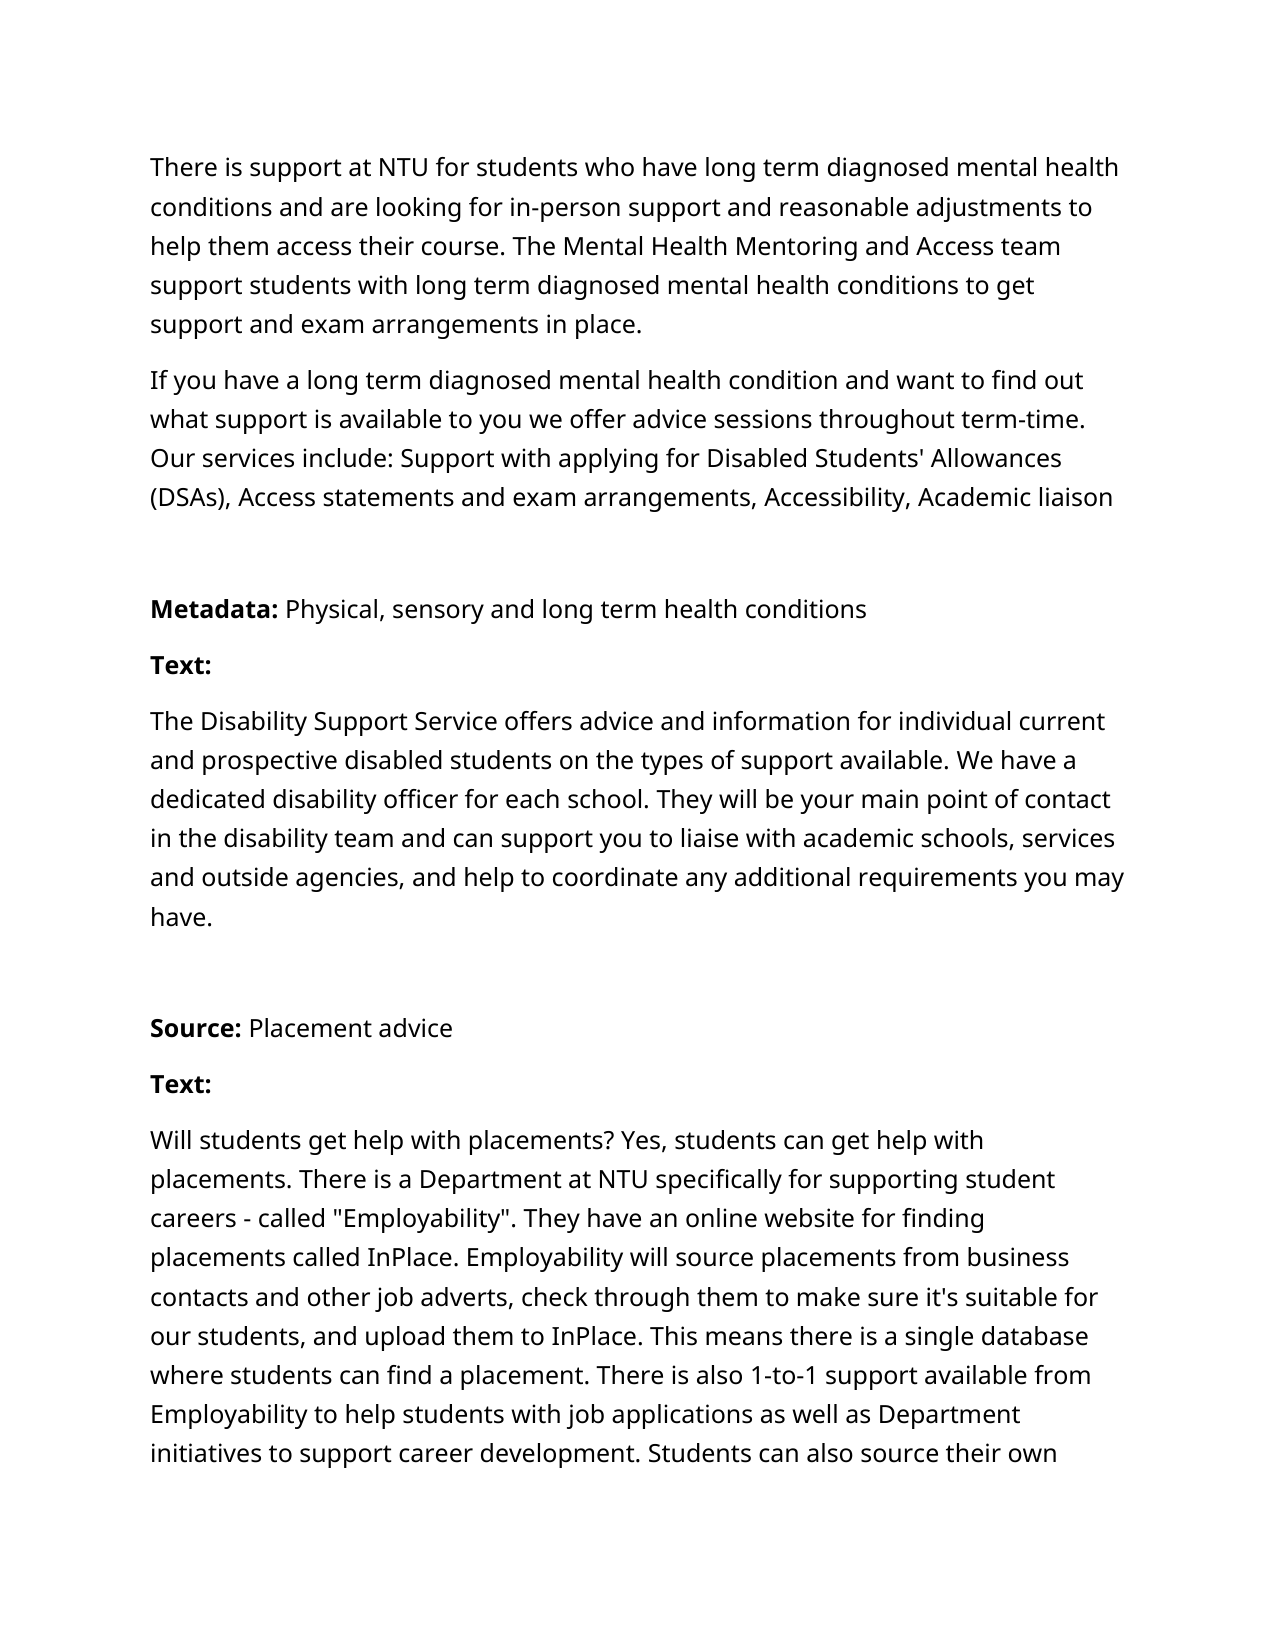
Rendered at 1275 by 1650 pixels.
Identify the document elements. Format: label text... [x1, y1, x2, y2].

text If you have a long term diagnosed mental health condition and want to find out what support is available to you we offer advice sessions throughout term-time. Our services include: Support with applying for Disabled Students' Allowances (DSAs), Access statements and exam arrangements, Accessibility, Academic liaison [150, 362, 1125, 514]
text Source: Placement advice [150, 1011, 1125, 1045]
text The Disability Support Service offers advice and information for individual current and prospective disabled students on the types of support available. We have a dedicated disability officer for each school. They will be your main point of contact in the disability team and can support you to liaise with academic schools, services and outside agencies, and help to coordinate any additional requirements you may have. [150, 703, 1125, 933]
text There is support at NTU for students who have long term diagnosed mental health conditions and are looking for in-person support and reasonable adjustments to help them access their course. The Mental Health Mentoring and Access team support students with long term diagnosed mental health conditions to get support and exam arrangements in place. [150, 150, 1125, 341]
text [150, 1122, 1125, 1470]
text Metadata: Physical, sensory and long term health conditions [150, 592, 1125, 626]
text Text: [150, 1067, 1125, 1101]
text Text: [150, 647, 1125, 682]
